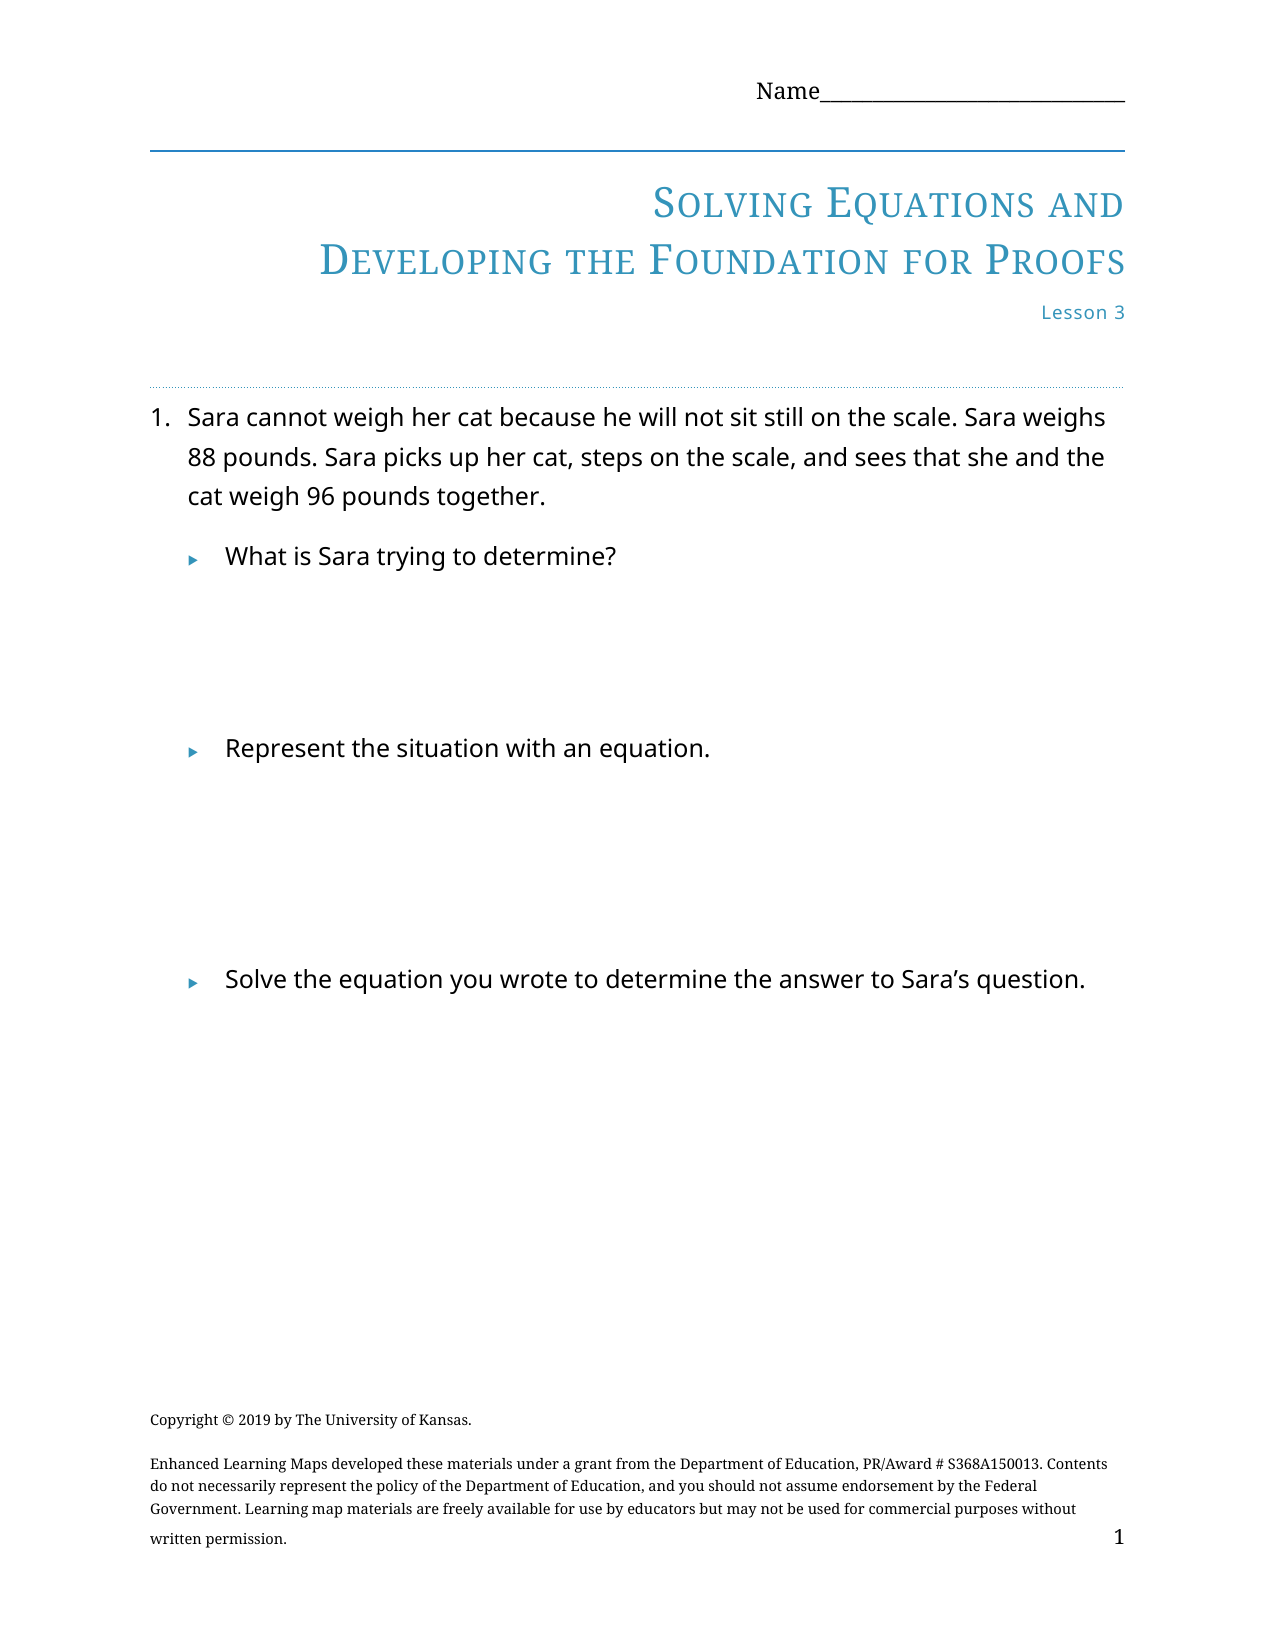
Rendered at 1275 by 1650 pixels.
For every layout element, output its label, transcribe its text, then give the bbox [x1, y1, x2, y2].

list What is Sara trying to determine? [187, 538, 1125, 726]
list Solve the equation you wrote to determine the answer to Sara’s question. [187, 962, 1125, 1345]
title Solving Equations and Developing the Foundation for Proofs [150, 152, 1125, 286]
subtitle Lesson 3 [150, 299, 1125, 324]
text Sara cannot weigh her cat because he will not sit still on the scale. Sara weighs 88 pounds. Sara picks up her cat, steps on the scale, and sees that she and the cat weigh 96 pounds together. [150, 387, 1125, 512]
list Represent the situation with an equation. [187, 731, 1125, 957]
